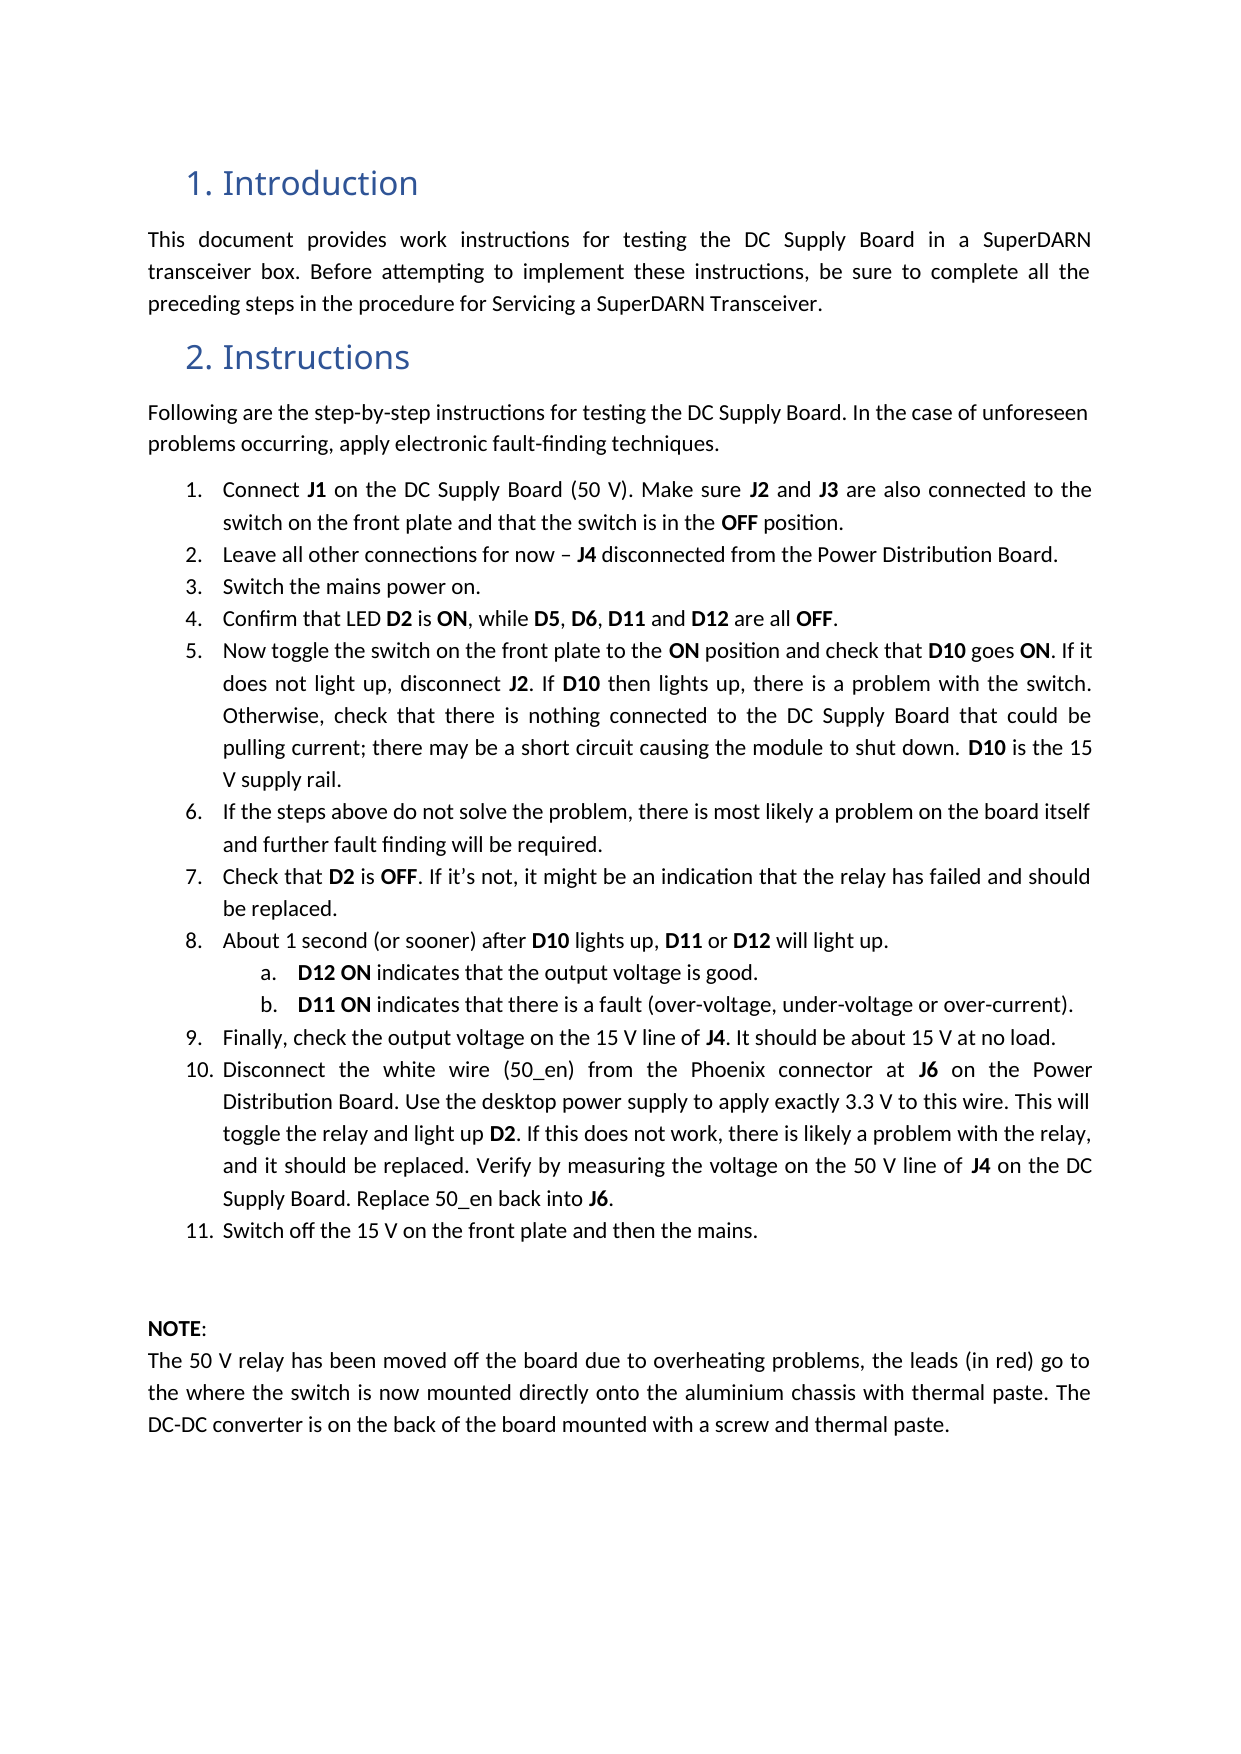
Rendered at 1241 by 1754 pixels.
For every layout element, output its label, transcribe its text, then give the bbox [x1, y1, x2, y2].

list Connect J1 on the DC Supply Board (50 V). Make sure J2 and J3 are also connected to the switch on the front plate and that the switch is in the OFF position. [185, 476, 1093, 536]
list Switch off the 15 V on the front plate and then the mains. [185, 1216, 1093, 1244]
subtitle Instructions [185, 334, 1093, 379]
text Following are the step-by-step instructions for testing the DC Supply Board. In the case of unforeseen problems occurring, apply electronic fault-finding techniques. [148, 398, 1093, 457]
list Leave all other connections for now – J4 disconnected from the Power Distribution Board. [185, 540, 1093, 568]
list D12 ON indicates that the output voltage is good. [260, 958, 1093, 986]
list D11 ON indicates that there is a fault (over-voltage, under-voltage or over-current). [260, 991, 1093, 1019]
list Check that D2 is OFF. If it’s not, it might be an indication that the relay has failed and should be replaced. [185, 862, 1093, 922]
text This document provides work instructions for testing the DC Supply Board in a SuperDARN transceiver box. Before attempting to implement these instructions, be sure to complete all the preceding steps in the procedure for Servicing a SuperDARN Transceiver. [148, 225, 1093, 317]
list Finally, check the output voltage on the 15 V line of J4. It should be about 15 V at no load. [185, 1023, 1093, 1051]
list Disconnect the white wire (50_en) from the Phoenix connector at J6 on the Power Distribution Board. Use the desktop power supply to apply exactly 3.3 V to this wire. This will toggle the relay and light up D2. If this does not work, there is likely a problem with the relay, and it should be replaced. Verify by measuring the voltage on the 50 V line of J4 on the DC Supply Board. Replace 50_en back into J6. [185, 1055, 1093, 1212]
list Now toggle the switch on the front plate to the ON position and check that D10 goes ON. If it does not light up, disconnect J2. If D10 then lights up, there is a problem with the switch. Otherwise, check that there is nothing connected to the DC Supply Board that could be pulling current; there may be a short circuit causing the module to shut down. D10 is the 15 V supply rail. [185, 637, 1093, 793]
list About 1 second (or sooner) after D10 lights up, D11 or D12 will light up. [185, 926, 1093, 954]
text NOTE: The 50 V relay has been moved off the board due to overheating problems, the leads (in red) go to the where the switch is now mounted directly onto the aluminium chassis with thermal paste. The DC-DC converter is on the back of the board mounted with a screw and thermal paste. [148, 1314, 1093, 1438]
subtitle Introduction [185, 160, 1093, 206]
list Confirm that LED D2 is ON, while D5, D6, D11 and D12 are all OFF. [185, 604, 1093, 632]
list If the steps above do not solve the problem, there is most likely a problem on the board itself and further fault finding will be required. [185, 797, 1093, 858]
list Switch the mains power on. [185, 572, 1093, 600]
